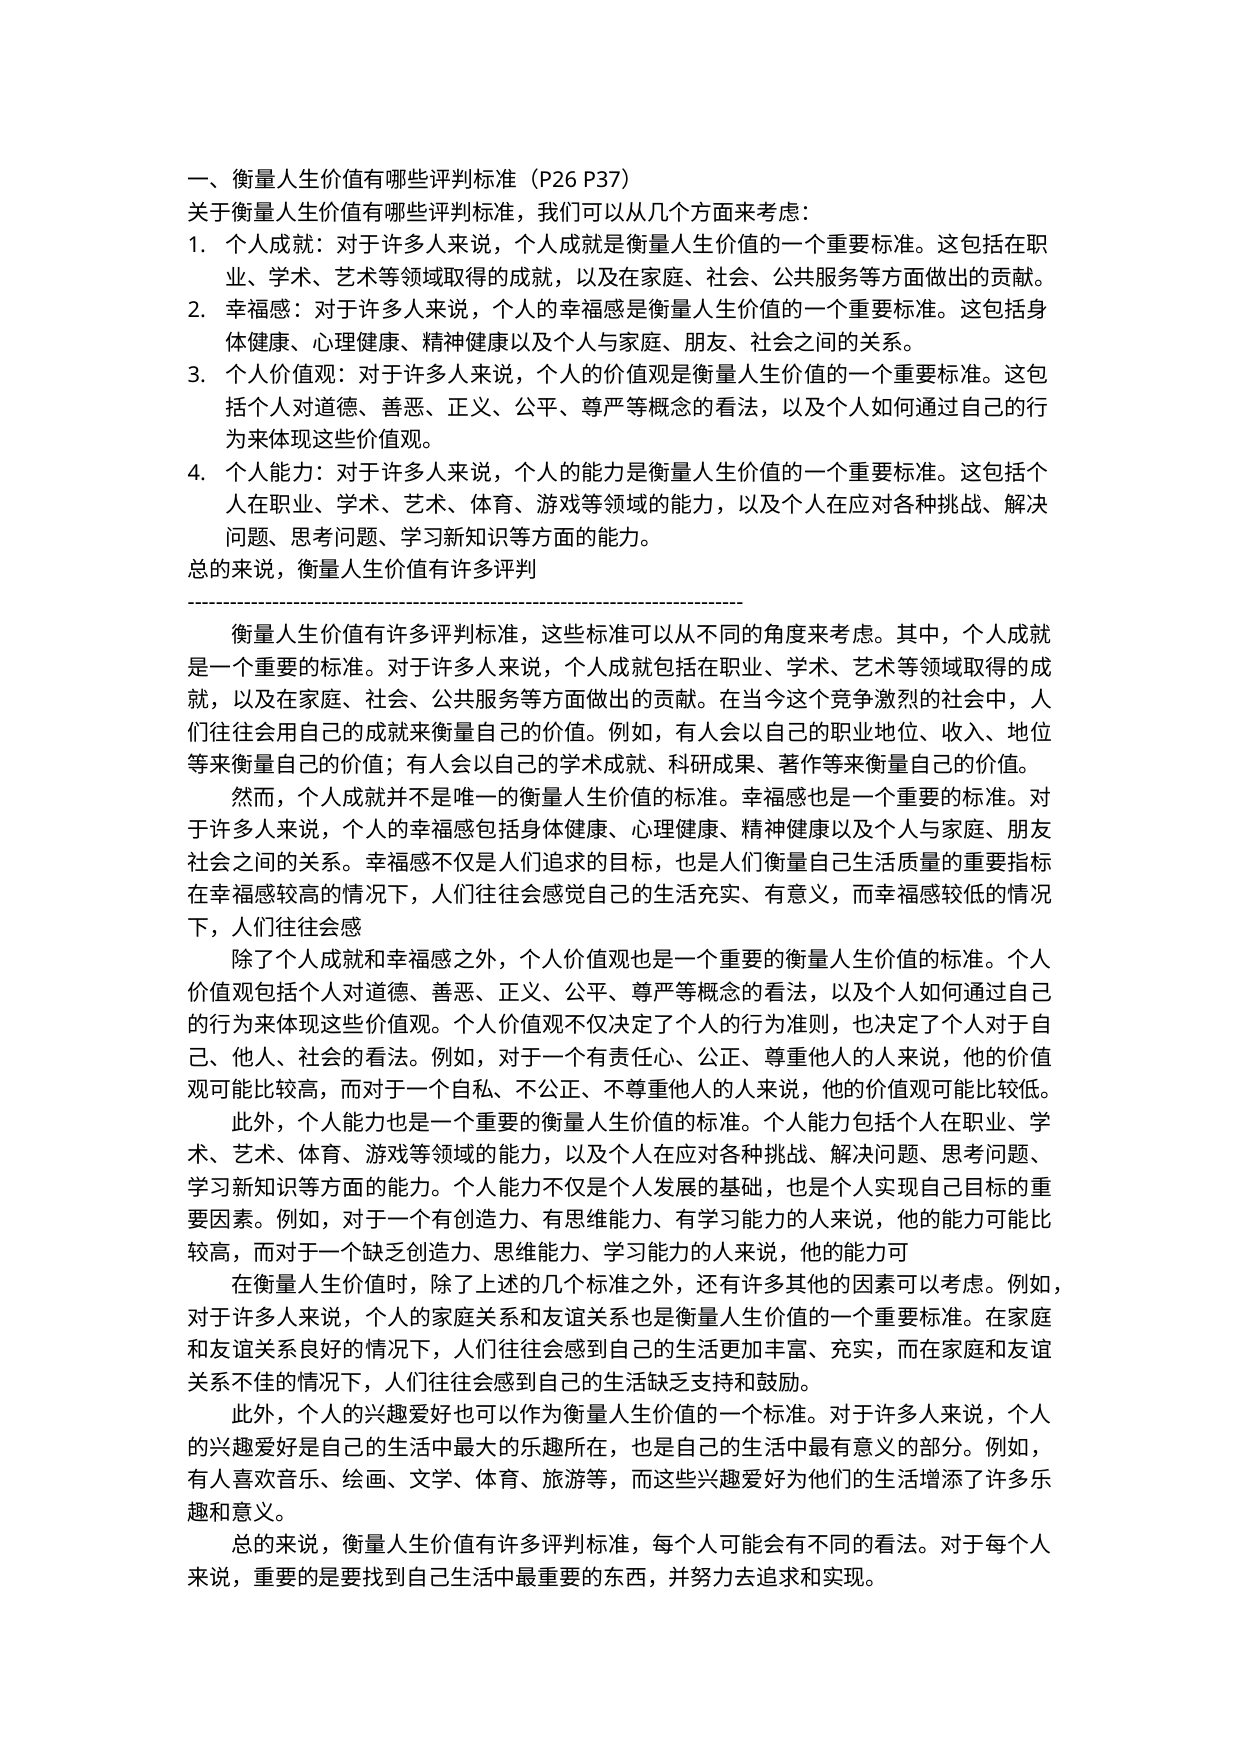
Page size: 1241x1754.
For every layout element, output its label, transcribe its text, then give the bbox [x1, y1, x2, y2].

list 个人价值观：对于许多人来说，个人的价值观是衡量人生价值的一个重要标准。这包括个人对道德、善恶、正义、公平、尊严等概念的看法，以及个人如何通过自己的行为来体现这些价值观。 [187, 357, 1053, 454]
text 总的来说，衡量人生价值有许多评判 [187, 552, 1053, 584]
text 关于衡量人生价值有哪些评判标准，我们可以从几个方面来考虑： [187, 194, 1053, 227]
text ------------------------------------------------------------------------------- [187, 584, 1053, 617]
list 个人成就：对于许多人来说，个人成就是衡量人生价值的一个重要标准。这包括在职业、学术、艺术等领域取得的成就，以及在家庭、社会、公共服务等方面做出的贡献。 [187, 227, 1053, 292]
text 衡量人生价值有许多评判标准，这些标准可以从不同的角度来考虑。其中，个人成就是一个重要的标准。对于许多人来说，个人成就包括在职业、学术、艺术等领域取得的成就，以及在家庭、社会、公共服务等方面做出的贡献。在当今这个竞争激烈的社会中，人们往往会用自己的成就来衡量自己的价值。例如，有人会以自己的职业地位、收入、地位等来衡量自己的价值；有人会以自己的学术成就、科研成果、著作等来衡量自己的价值。 [187, 617, 1053, 779]
list 幸福感：对于许多人来说，个人的幸福感是衡量人生价值的一个重要标准。这包括身体健康、心理健康、精神健康以及个人与家庭、朋友、社会之间的关系。 [187, 292, 1053, 357]
text 总的来说，衡量人生价值有许多评判标准，每个人可能会有不同的看法。对于每个人来说，重要的是要找到自己生活中最重要的东西，并努力去追求和实现。 [187, 1527, 1053, 1592]
text 此外，个人能力也是一个重要的衡量人生价值的标准。个人能力包括个人在职业、学术、艺术、体育、游戏等领域的能力，以及个人在应对各种挑战、解决问题、思考问题、学习新知识等方面的能力。个人能力不仅是个人发展的基础，也是个人实现自己目标的重要因素。例如，对于一个有创造力、有思维能力、有学习能力的人来说，他的能力可能比较高，而对于一个缺乏创造力、思维能力、学习能力的人来说，他的能力可 [187, 1104, 1053, 1267]
text 此外，个人的兴趣爱好也可以作为衡量人生价值的一个标准。对于许多人来说，个人的兴趣爱好是自己的生活中最大的乐趣所在，也是自己的生活中最有意义的部分。例如，有人喜欢音乐、绘画、文学、体育、旅游等，而这些兴趣爱好为他们的生活增添了许多乐趣和意义。 [187, 1397, 1053, 1527]
text 然而，个人成就并不是唯一的衡量人生价值的标准。幸福感也是一个重要的标准。对于许多人来说，个人的幸福感包括身体健康、心理健康、精神健康以及个人与家庭、朋友、社会之间的关系。幸福感不仅是人们追求的目标，也是人们衡量自己生活质量的重要指标。在幸福感较高的情况下，人们往往会感觉自己的生活充实、有意义，而幸福感较低的情况下，人们往往会感 [187, 779, 1053, 942]
text 除了个人成就和幸福感之外，个人价值观也是一个重要的衡量人生价值的标准。个人价值观包括个人对道德、善恶、正义、公平、尊严等概念的看法，以及个人如何通过自己的行为来体现这些价值观。个人价值观不仅决定了个人的行为准则，也决定了个人对于自己、他人、社会的看法。例如，对于一个有责任心、公正、尊重他人的人来说，他的价值观可能比较高，而对于一个自私、不公正、不尊重他人的人来说，他的价值观可能比较低。 [187, 942, 1053, 1104]
text 在衡量人生价值时，除了上述的几个标准之外，还有许多其他的因素可以考虑。例如，对于许多人来说，个人的家庭关系和友谊关系也是衡量人生价值的一个重要标准。在家庭和友谊关系良好的情况下，人们往往会感到自己的生活更加丰富、充实，而在家庭和友谊关系不佳的情况下，人们往往会感到自己的生活缺乏支持和鼓励。 [187, 1267, 1053, 1397]
list 个人能力：对于许多人来说，个人的能力是衡量人生价值的一个重要标准。这包括个人在职业、学术、艺术、体育、游戏等领域的能力，以及个人在应对各种挑战、解决问题、思考问题、学习新知识等方面的能力。 [187, 454, 1053, 552]
list 衡量人生价值有哪些评判标准（P26 P37） [187, 162, 1053, 194]
